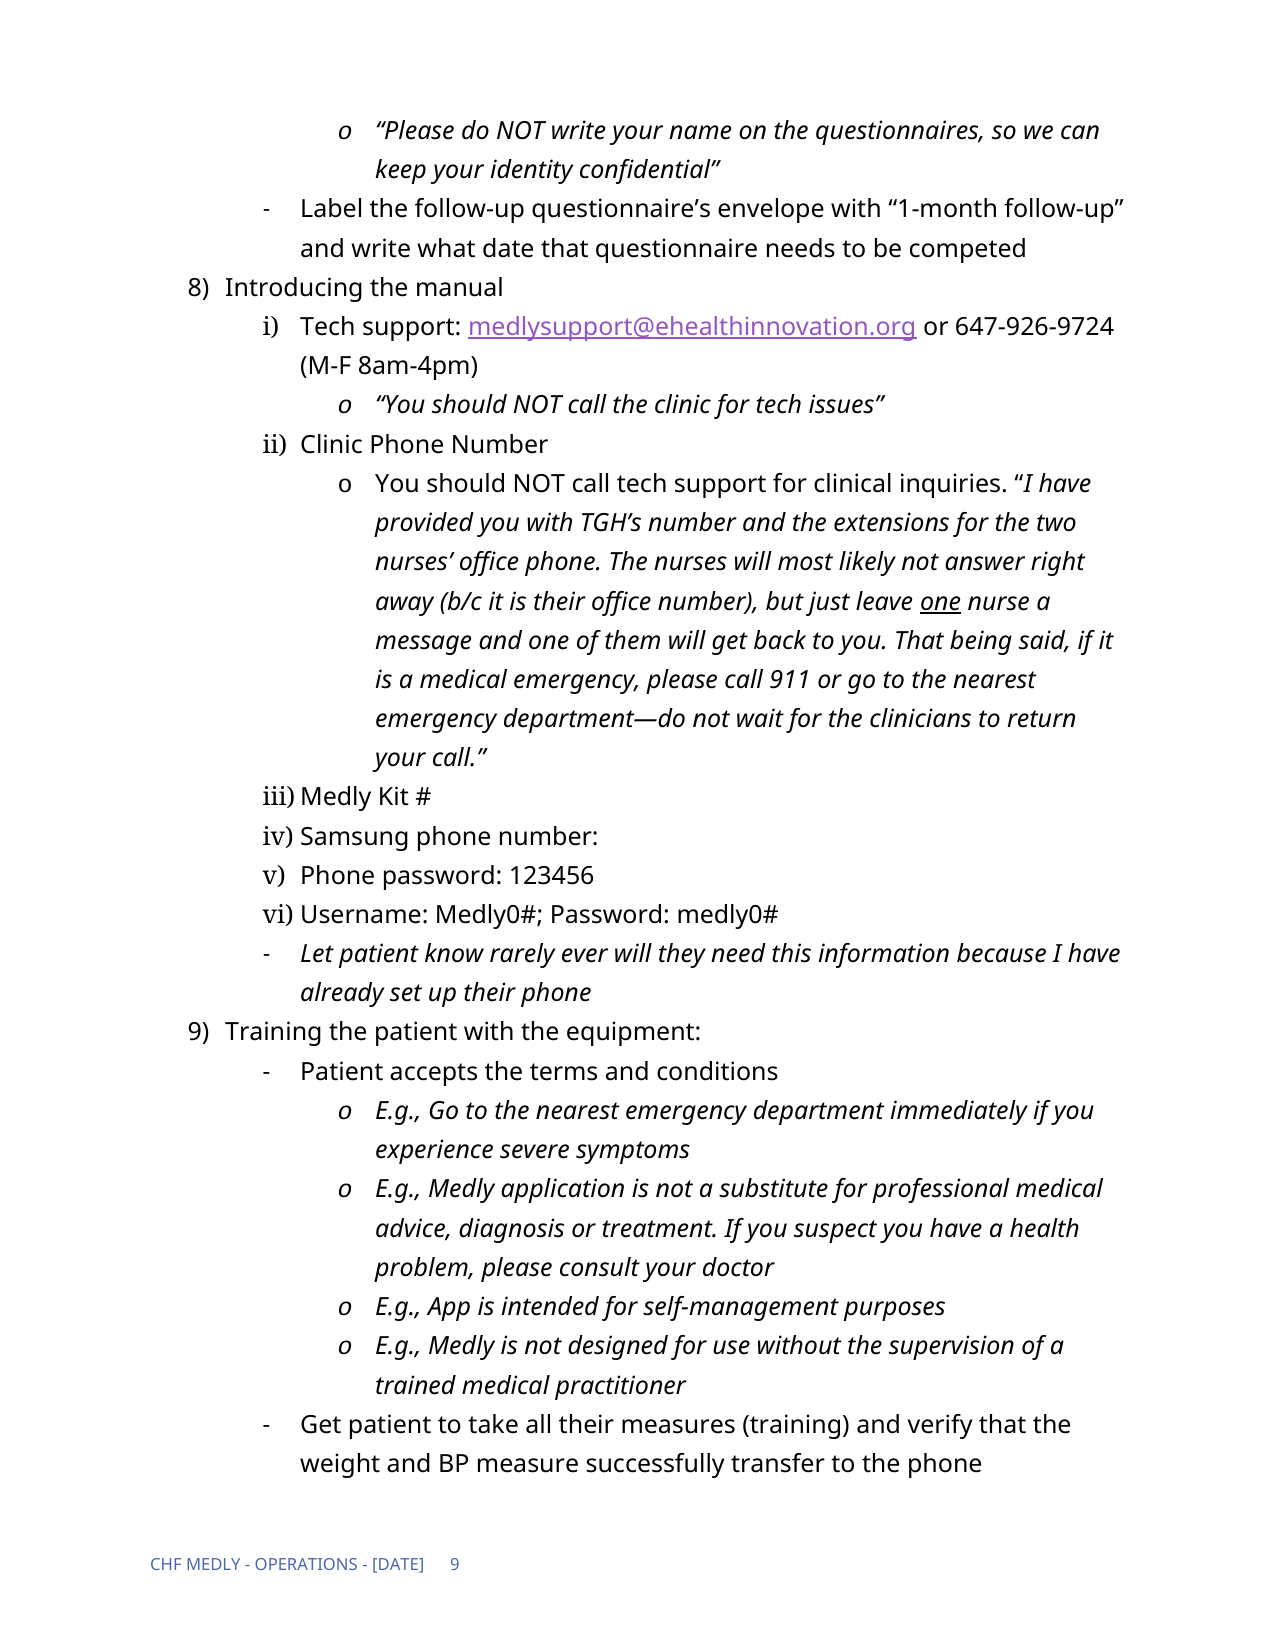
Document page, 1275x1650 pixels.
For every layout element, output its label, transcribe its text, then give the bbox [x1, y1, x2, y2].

list E.g., Medly application is not a substitute for professional medical advice, diagnosis or treatment. If you suspect you have a health problem, please consult your doctor [337, 1171, 1125, 1283]
list Medly Kit # [262, 779, 1125, 813]
list Samsung phone number: [262, 818, 1125, 852]
list “Please do NOT write your name on the questionnaires, so we can keep your identity confidential” [337, 112, 1125, 186]
list Let patient know rarely ever will they need this information because I have already set up their phone [262, 936, 1125, 1009]
list Label the follow-up questionnaire’s envelope with “1-month follow-up” and write what date that questionnaire needs to be competed [262, 191, 1125, 264]
list Patient accepts the terms and conditions [262, 1053, 1125, 1087]
list E.g., Go to the nearest emergency department immediately if you experience severe symptoms [337, 1092, 1125, 1166]
list Username: Medly0#; Password: medly0# [262, 896, 1125, 931]
list Get patient to take all their measures (training) and verify that the weight and BP measure successfully transfer to the phone [262, 1406, 1125, 1480]
list Clinic Phone Number [262, 426, 1125, 460]
list Training the patient with the equipment: [187, 1014, 1125, 1048]
list You should NOT call tech support for clinical inquiries. “I have provided you with TGH’s number and the extensions for the two nurses’ office phone. The nurses will most likely not answer right away (b/c it is their office number), but just leave one nurse a message and one of them will get back to you. That being said, if it is a medical emergency, please call 911 or go to the nearest emergency department—do not wait for the clinicians to return your call.” [337, 465, 1125, 774]
list E.g., Medly is not designed for use without the supervision of a trained medical practitioner [337, 1328, 1125, 1401]
list Introducing the manual [187, 269, 1125, 303]
list Phone password: 123456 [262, 857, 1125, 891]
list E.g., App is intended for self-management purposes [337, 1288, 1125, 1323]
list Tech support: medlysupport@ehealthinnovation.org or 647-926-9724 (M-F 8am-4pm) [262, 308, 1125, 382]
list “You should NOT call the clinic for tech issues” [337, 387, 1125, 421]
